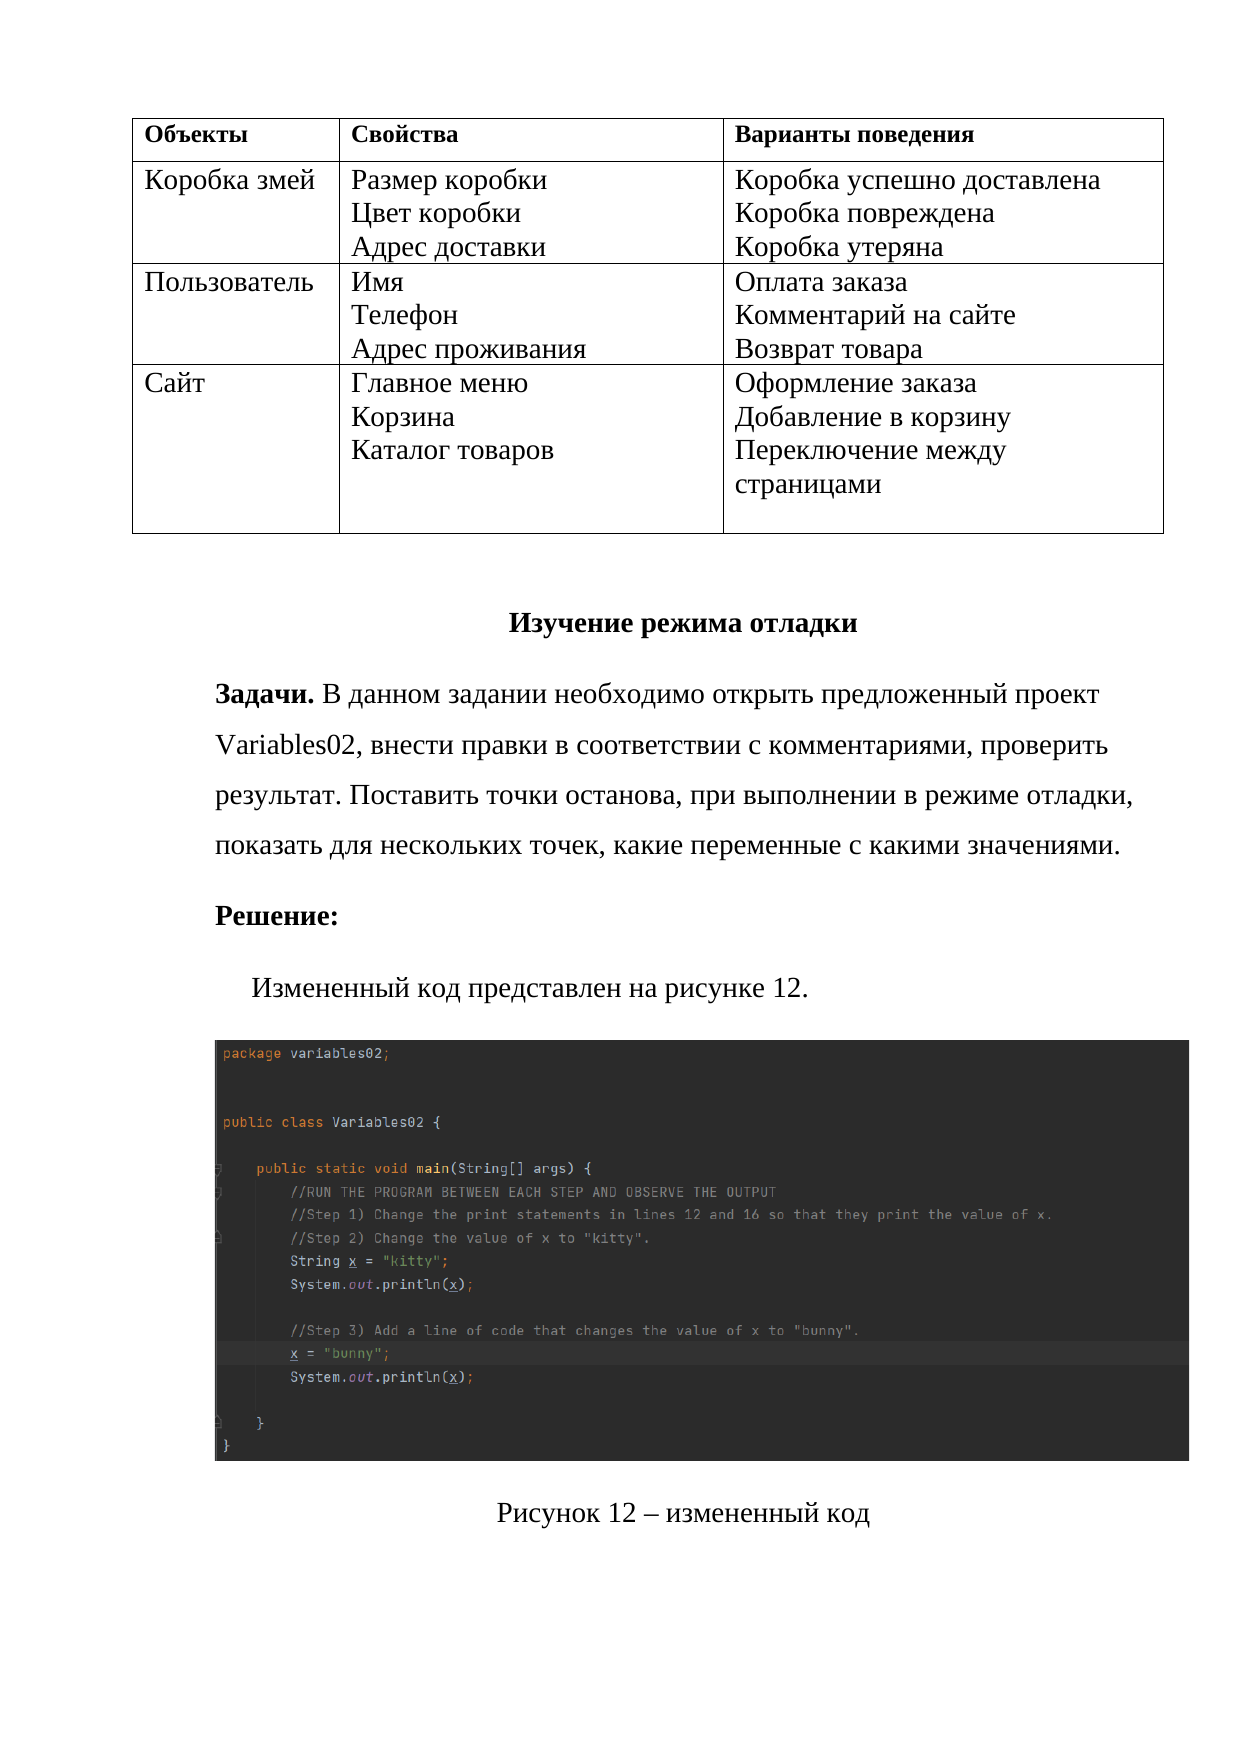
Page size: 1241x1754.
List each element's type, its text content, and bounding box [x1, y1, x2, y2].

table_cell Оформление заказа Добавление в корзину Переключение между страницами [724, 365, 1163, 533]
text Решение: [215, 898, 1152, 932]
text Задачи. В данном задании необходимо открыть предложенный проект Variables02, внести правки в соответствии с комментариями, проверить результат. Поставить точки останова, при выполнении в режиме отладки, показать для нескольких точек, какие переменные с какими значениями. [215, 676, 1152, 861]
table_cell Имя Телефон Адрес проживания [340, 264, 723, 364]
table_header Свойства [340, 119, 723, 161]
table_cell Пользователь [133, 264, 339, 364]
table_header Варианты поведения [724, 119, 1163, 161]
text Рисунок 12 – измененный код [215, 1495, 1152, 1529]
table_header Объекты [133, 119, 339, 161]
text Изучение режима отладки [215, 605, 1152, 639]
table_cell Размер коробки Цвет коробки Адрес доставки [340, 162, 723, 263]
text Измененный код представлен на рисунке 12. [215, 970, 1152, 1003]
table_cell Оплата заказа Комментарий на сайте Возврат товара [724, 264, 1163, 364]
table_cell Коробка успешно доставлена Коробка повреждена Коробка утеряна [724, 162, 1163, 263]
table_cell Сайт [133, 365, 339, 533]
picture [214, 1040, 1190, 1461]
table_cell Главное меню Корзина Каталог товаров [340, 365, 723, 533]
table_cell Коробка змей [133, 162, 339, 263]
